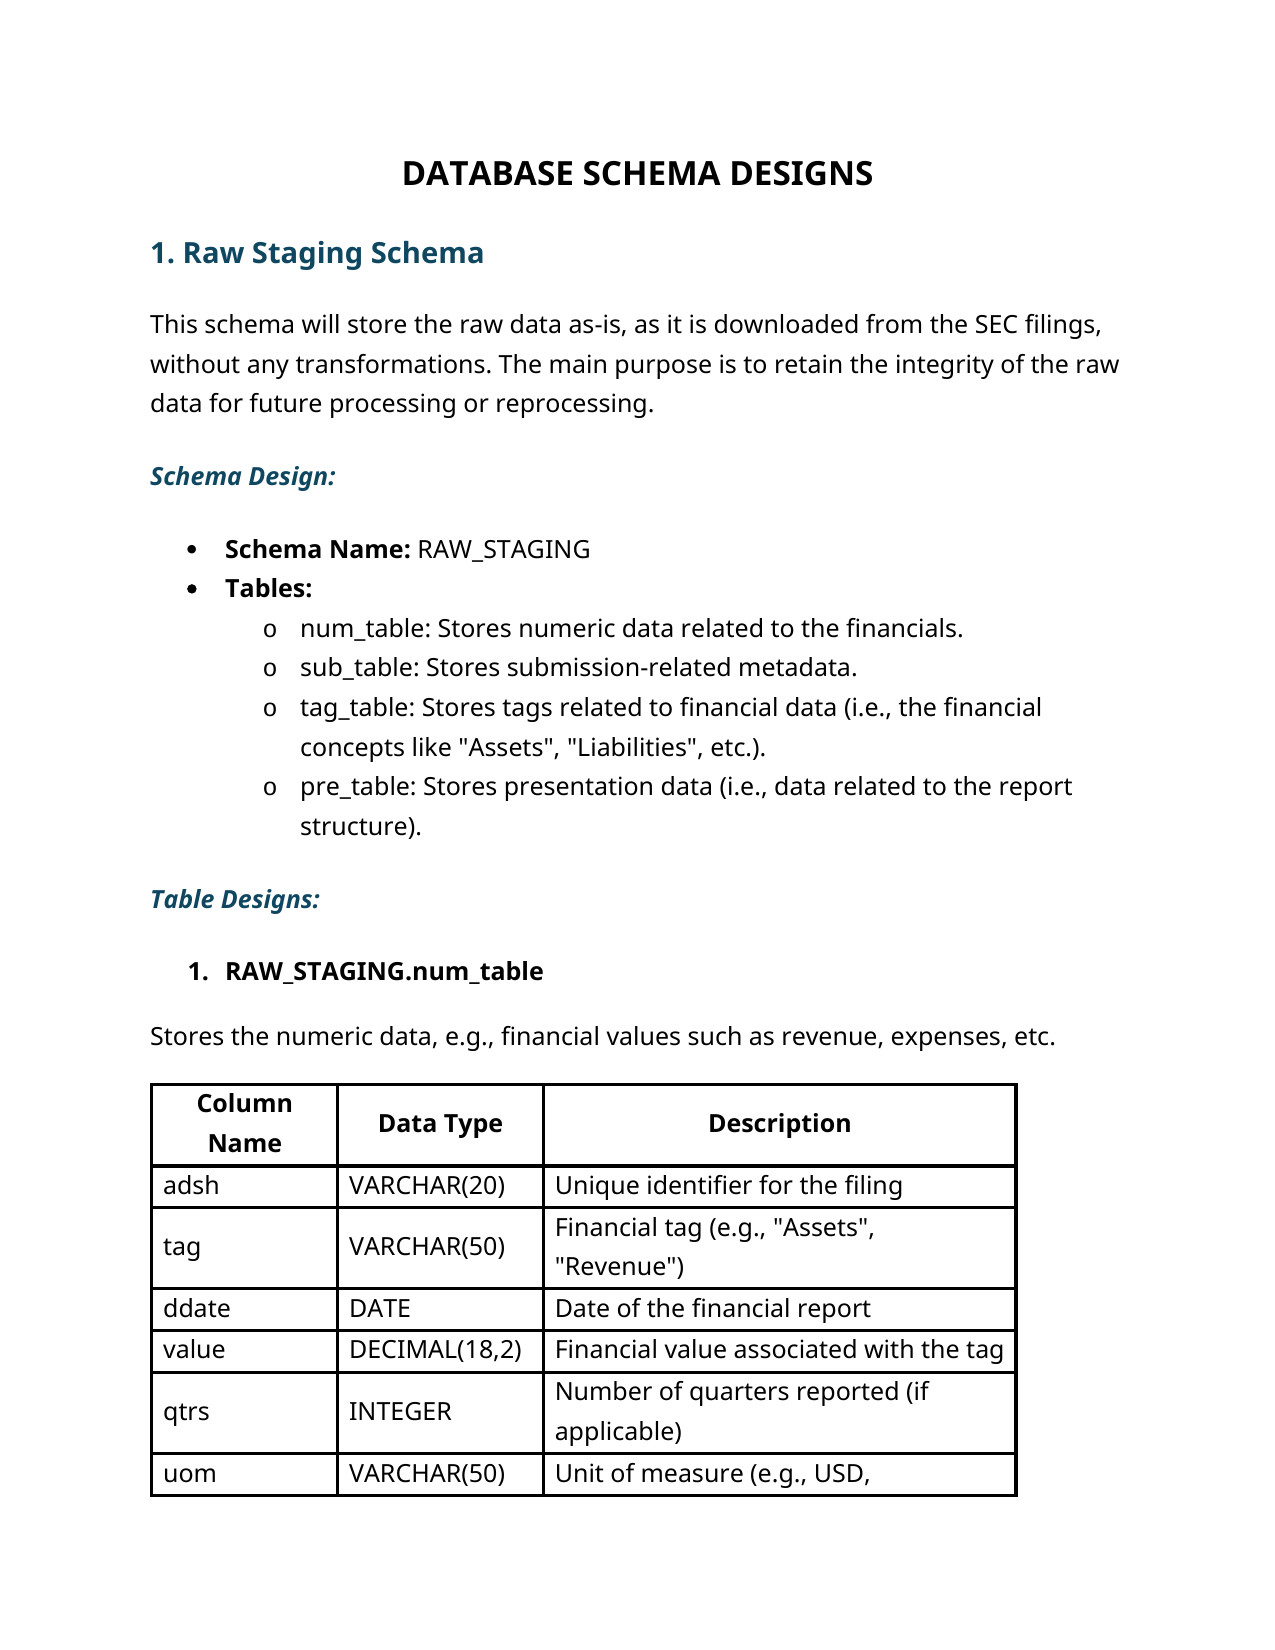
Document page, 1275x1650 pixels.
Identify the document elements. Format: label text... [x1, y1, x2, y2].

text Stores the numeric data, e.g., financial values such as revenue, expenses, etc. [150, 1018, 1125, 1053]
table_cell value [153, 1332, 336, 1371]
table_cell VARCHAR(50) [339, 1209, 542, 1287]
table_cell DECIMAL(18,2) [339, 1332, 542, 1371]
table_cell uom [153, 1455, 336, 1494]
table_header Description [545, 1086, 1014, 1164]
subtitle Table Designs: [150, 881, 1125, 915]
table_header Data Type [339, 1086, 542, 1164]
table_cell Number of quarters reported (if applicable) [545, 1374, 1014, 1452]
table_cell VARCHAR(20) [339, 1168, 542, 1206]
text DATABASE SCHEMA DESIGNS [150, 150, 1125, 195]
table_cell qtrs [153, 1374, 336, 1452]
table_cell Date of the financial report [545, 1290, 1014, 1329]
table_cell DATE [339, 1290, 542, 1329]
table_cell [545, 1455, 1014, 1494]
text This schema will store the raw data as-is, as it is downloaded from the SEC filings, without any transformations. The main purpose is to retain the integrity of the raw data for future processing or reprocessing. [150, 307, 1125, 420]
table_cell tag [153, 1209, 336, 1287]
list Tables: [187, 571, 1125, 605]
list num_table: Stores numeric data related to the financials. [262, 610, 1125, 645]
table_cell adsh [153, 1168, 336, 1206]
table_cell Financial value associated with the tag [545, 1332, 1014, 1371]
table_cell Unique identifier for the filing [545, 1168, 1014, 1206]
table_cell Financial tag (e.g., "Assets", "Revenue") [545, 1209, 1014, 1287]
list RAW_STAGING.num_table [187, 954, 1125, 988]
list pre_table: Stores presentation data (i.e., data related to the report structure). [262, 769, 1125, 843]
subtitle 1. Raw Staging Schema [150, 232, 1125, 272]
list Schema Name: RAW_STAGING [187, 531, 1125, 566]
table_cell ddate [153, 1290, 336, 1329]
table_cell INTEGER [339, 1374, 542, 1452]
table_cell VARCHAR(50) [339, 1455, 542, 1494]
table_header Column Name [153, 1086, 336, 1164]
subtitle Schema Design: [150, 459, 1125, 493]
list sub_table: Stores submission-related metadata. [262, 650, 1125, 684]
list tag_table: Stores tags related to financial data (i.e., the financial concepts like "Assets", "Liabilities", etc.). [262, 690, 1125, 763]
